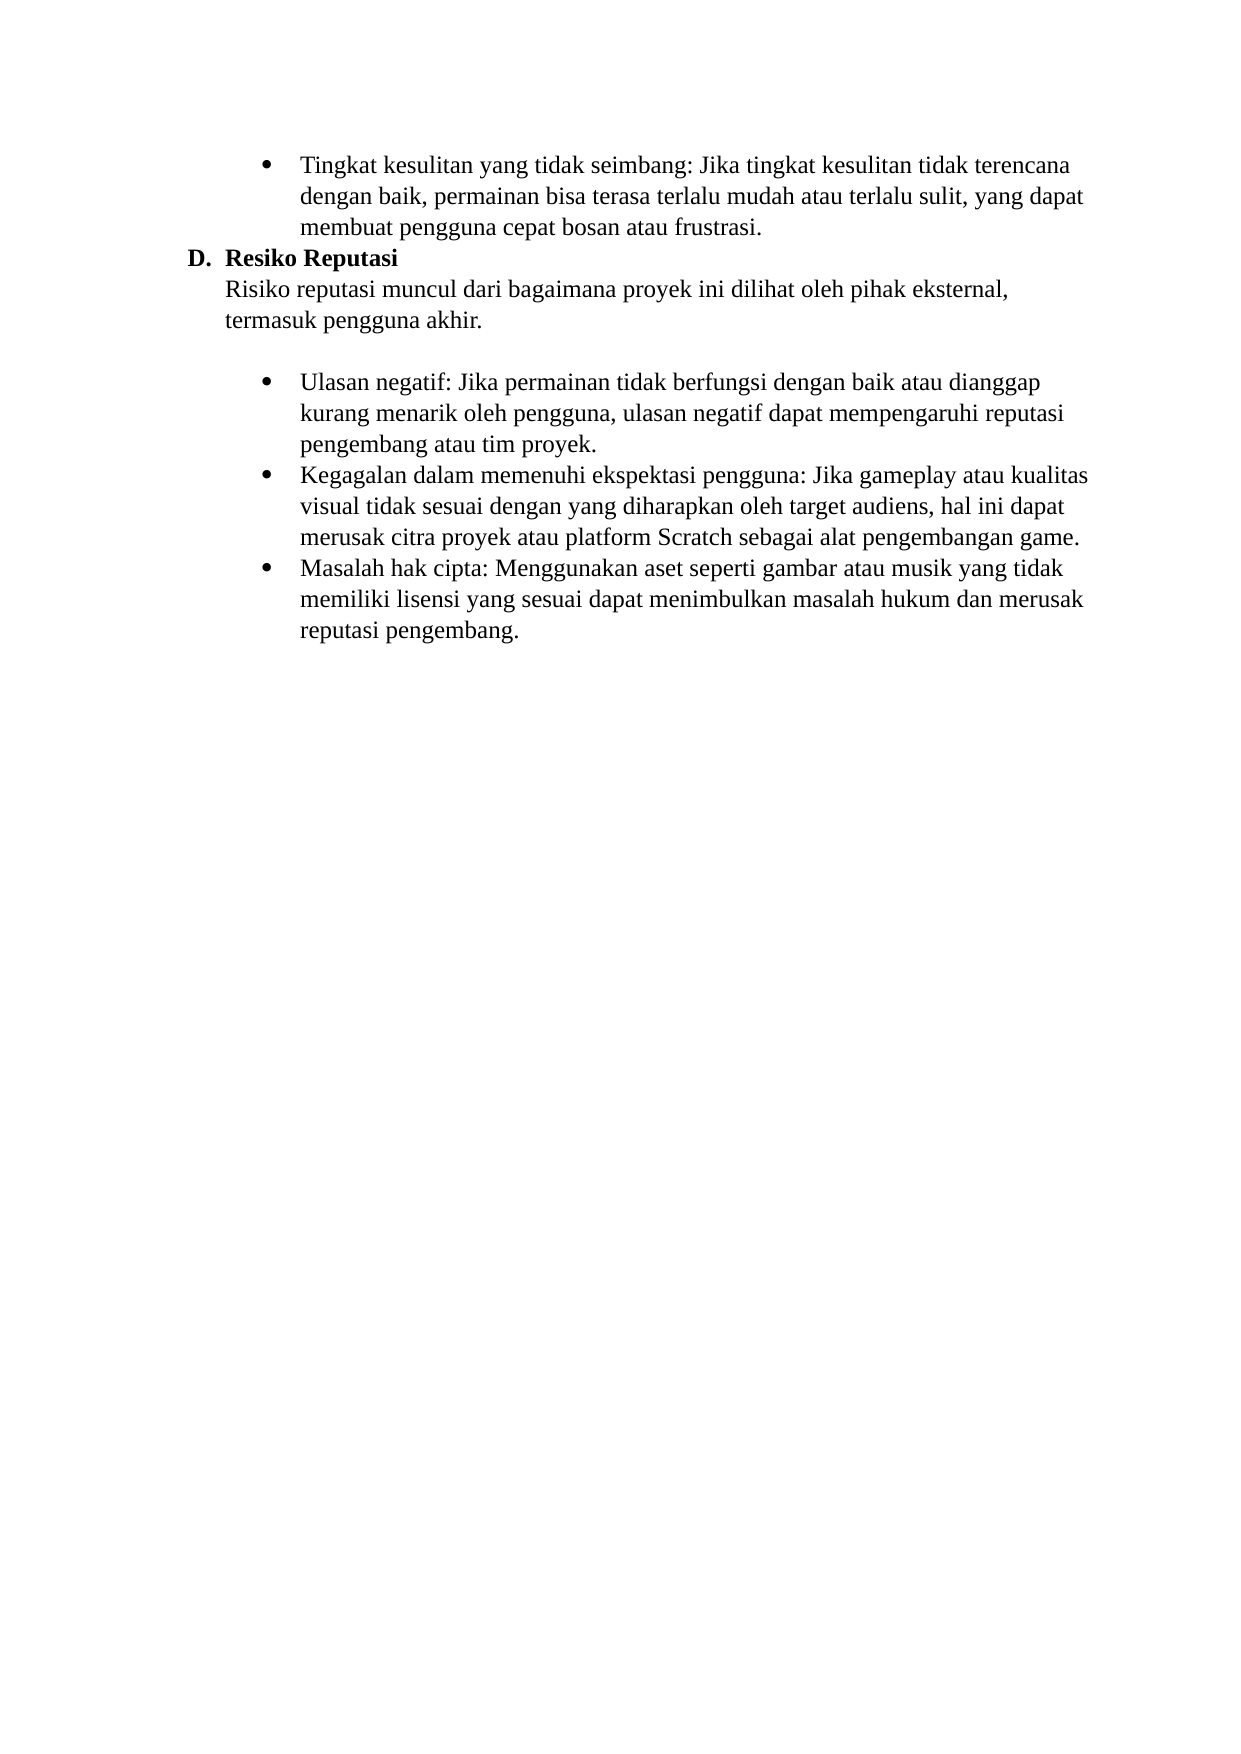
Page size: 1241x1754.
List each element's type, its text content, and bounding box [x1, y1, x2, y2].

list Tingkat kesulitan yang tidak seimbang: Jika tingkat kesulitan tidak terencana dengan baik, permainan bisa terasa terlalu mudah atau terlalu sulit, yang dapat membuat pengguna cepat bosan atau frustrasi. [262, 150, 1090, 241]
list Masalah hak cipta: Menggunakan aset seperti gambar atau musik yang tidak memiliki lisensi yang sesuai dapat menimbulkan masalah hukum dan merusak reputasi pengembang. [262, 553, 1090, 644]
list Kegagalan dalam memenuhi ekspektasi pengguna: Jika gameplay atau kualitas visual tidak sesuai dengan yang diharapkan oleh target audiens, hal ini dapat merusak citra proyek atau platform Scratch sebagai alat pengembangan game. [262, 460, 1090, 551]
list Risiko reputasi muncul dari bagaimana proyek ini dilihat oleh pihak eksternal, termasuk pengguna akhir. [225, 274, 1090, 334]
list Resiko Reputasi [187, 243, 1090, 272]
list Ulasan negatif: Jika permainan tidak berfungsi dengan baik atau dianggap kurang menarik oleh pengguna, ulasan negatif dapat mempengaruhi reputasi pengembang atau tim proyek. [262, 367, 1090, 458]
